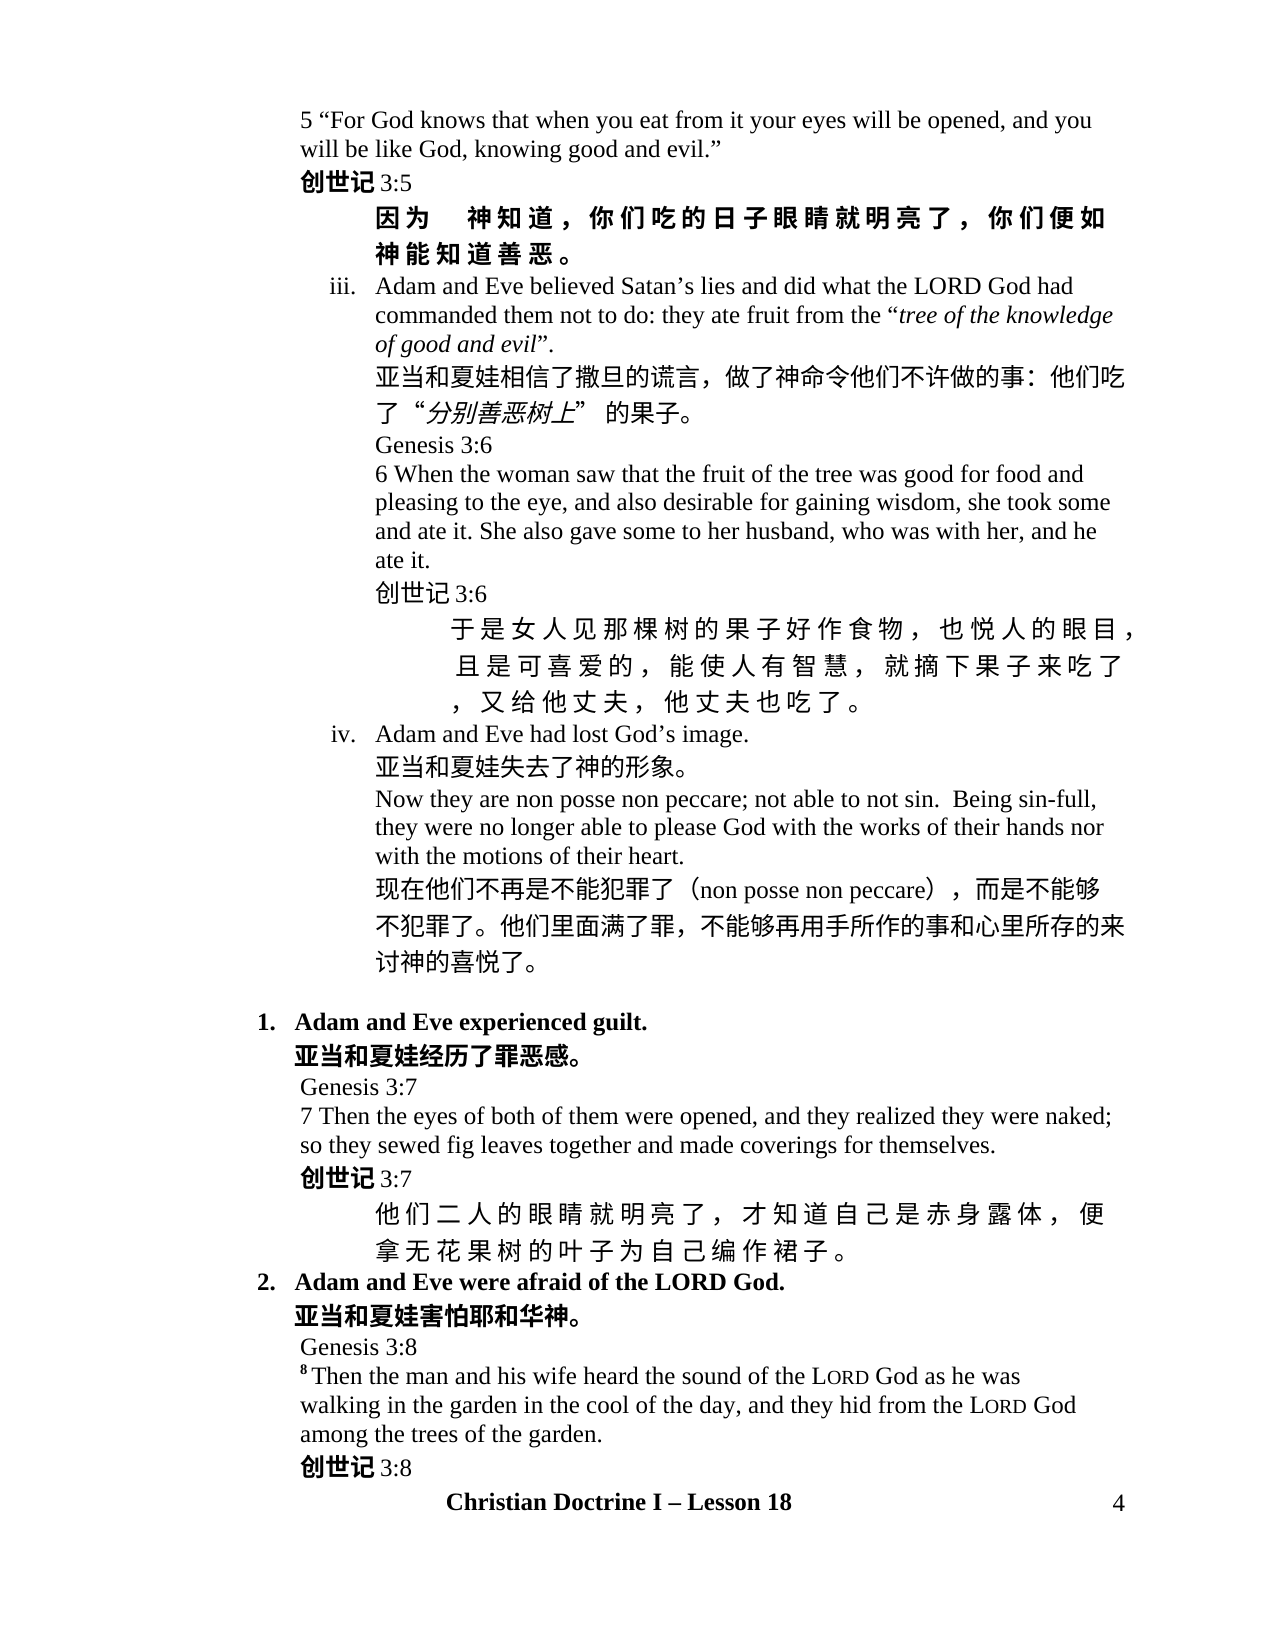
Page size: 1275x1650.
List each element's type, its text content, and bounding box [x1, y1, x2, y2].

text 6 When the woman saw that the fruit of the tree was good for food and pleasing to the eye, and also desirable for gaining wisdom, she took some and ate it. She also gave some to her husband, who was with her, and he ate it. [375, 459, 1125, 574]
text 他 们 二 人 的 眼 睛 就 明 亮 了 ， 才 知 道 自 己 是 赤 身 露 体 ， 便 拿 无 花 果 树 的 叶 子 为 自 己 编 作 裙 子 。 [375, 1195, 1125, 1267]
text 创世记3:5 [300, 162, 1125, 199]
text 亚当和夏娃相信了撒旦的谎言，做了神命令他们不许做的事：他们吃了“分别善恶树上” 的果子。 [375, 357, 1125, 430]
text 亚当和夏娃经历了罪恶感。 [294, 1036, 1125, 1072]
text 创世记3:7 [300, 1159, 1125, 1195]
text 7 Then the eyes of both of them were opened, and they realized they were naked; so they sewed fig leaves together and made coverings for themselves. [300, 1101, 1125, 1159]
text 5 “For God knows that when you eat from it your eyes will be opened, and you will be like God, knowing good and evil.” [300, 105, 1125, 162]
text 亚当和夏娃害怕耶和华神。 [294, 1296, 1125, 1332]
text 创世记3:8 [300, 1447, 1125, 1484]
text 因 为 神 知 道 ， 你 们 吃 的 日 子 眼 睛 就 明 亮 了 ， 你 们 便 如 神 能 知 道 善 恶 。 [375, 199, 1125, 271]
text 亚当和夏娃失去了神的形象。 [375, 747, 1125, 784]
text 8 Then the man and his wife heard the sound of the Lord God as he was walking in the garden in the cool of the day, and they hid from the Lord God among the trees of the garden. [300, 1361, 1125, 1447]
list Adam and Eve were afraid of the LORD God. [257, 1267, 1125, 1296]
text Genesis 3:7 [300, 1072, 1125, 1101]
text 于 是 女 人 见 那 棵 树 的 果 子 好 作 食 物 ， 也 悦 人 的 眼 目 ， 且 是 可 喜 爱 的 ， 能 使 人 有 智 慧 ， 就 摘 下 果 子 来 吃 了 ， 又 给 他 丈 夫 ， 他 丈 夫 也 吃 了 。 [450, 610, 1125, 719]
text Genesis 3:8 [300, 1332, 1125, 1361]
list Adam and Eve believed Satan’s lies and did what the LORD God had commanded them not to do: they ate fruit from the “tree of the knowledge of good and evil”. [356, 271, 1125, 357]
text 创世记3:6 [375, 574, 1125, 610]
text Genesis 3:6 [375, 430, 1125, 459]
text Now they are non posse non peccare; not able to not sin. Being sin-full, they were no longer able to please God with the works of their hands nor with the motions of their heart. [375, 784, 1125, 870]
list Adam and Eve had lost God’s image. [356, 719, 1125, 747]
list Adam and Eve experienced guilt. [257, 1007, 1125, 1036]
text 现在他们不再是不能犯罪了（non posse non peccare），而是不能够不犯罪了。他们里面满了罪，不能够再用手所作的事和心里所存的来讨神的喜悦了。 [375, 870, 1125, 979]
